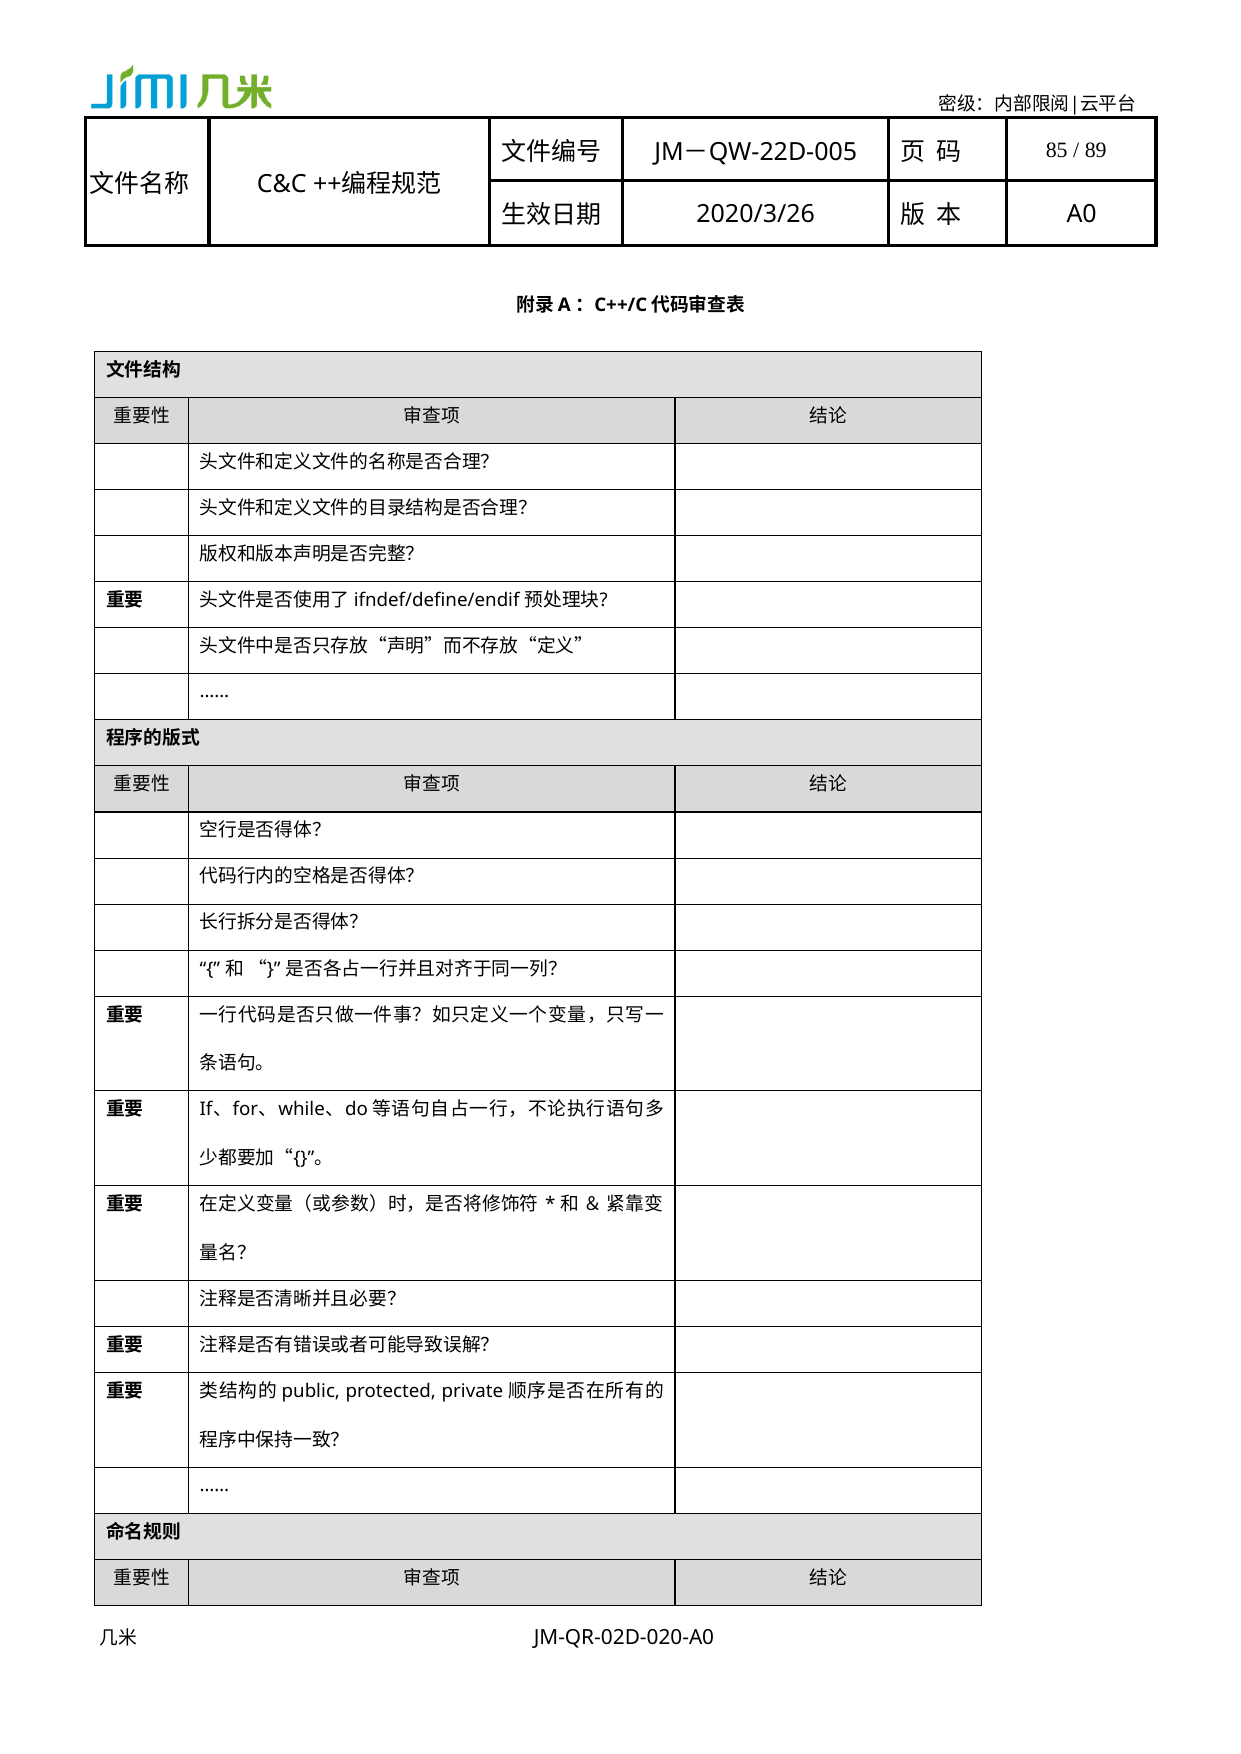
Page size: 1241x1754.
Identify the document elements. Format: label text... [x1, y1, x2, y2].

table_cell [95, 490, 188, 535]
table_cell 重要 [95, 1091, 188, 1185]
table_cell [676, 628, 981, 673]
table_cell [676, 582, 981, 627]
table_cell [676, 1327, 981, 1372]
table_cell [676, 1281, 981, 1326]
table_cell If、for、while、do等语句自占一行，不论执行语句多少都要加“{}”。 [189, 1091, 674, 1185]
table_cell 重要性 [95, 398, 188, 443]
table_cell 结论 [676, 1560, 981, 1605]
table_cell 注释是否有错误或者可能导致误解？ [189, 1327, 674, 1372]
table_cell 结论 [676, 398, 981, 443]
table_cell [95, 536, 188, 581]
table_cell 程序的版式 [95, 720, 981, 765]
table_cell 重要 [95, 582, 188, 627]
table_cell [676, 997, 981, 1090]
table_cell [95, 951, 188, 996]
table_cell 审查项 [189, 766, 674, 811]
table_cell 结论 [676, 766, 981, 811]
table_cell 在定义变量（或参数）时，是否将修饰符 * 和 ＆ 紧靠变量名？ [189, 1186, 674, 1280]
table_cell “{” 和 “}” 是否各占一行并且对齐于同一列？ [189, 951, 674, 996]
picture [88, 65, 274, 111]
table_cell 重要 [95, 1327, 188, 1372]
table_cell 头文件和定义文件的目录结构是否合理？ [189, 490, 674, 535]
table_cell 头文件和定义文件的名称是否合理？ [189, 444, 674, 489]
table_cell 代码行内的空格是否得体？ [189, 859, 674, 903]
table_cell …… [189, 674, 674, 719]
table_cell [676, 859, 981, 903]
table_cell [676, 813, 981, 857]
table_cell 一行代码是否只做一件事？如只定义一个变量，只写一条语句。 [189, 997, 674, 1090]
table_cell [95, 813, 188, 857]
table_cell [676, 444, 981, 489]
subtitle 附录A ：C++/C代码审查表 [94, 173, 1167, 319]
table_cell 头文件是否使用了 ifndef/define/endif 预处理块? [189, 582, 674, 627]
table_cell 头文件中是否只存放“声明”而不存放“定义” [189, 628, 674, 673]
table_cell [95, 859, 188, 903]
table_cell [676, 490, 981, 535]
table_cell 审查项 [189, 1560, 674, 1605]
table_header 文件结构 [95, 352, 981, 397]
table_cell 长行拆分是否得体？ [189, 905, 674, 949]
table_cell [95, 628, 188, 673]
table_cell 重要 [95, 997, 188, 1090]
table_cell [676, 1186, 981, 1280]
table_cell 重要性 [95, 1560, 188, 1605]
table_cell [95, 1281, 188, 1326]
table_cell [95, 905, 188, 949]
table_cell 重要性 [95, 766, 188, 811]
table_cell [676, 905, 981, 949]
table_cell [676, 951, 981, 996]
table_cell [676, 1468, 981, 1513]
table_cell 类结构的public, protected, private顺序是否在所有的程序中保持一致？ [189, 1373, 674, 1467]
table_cell [676, 674, 981, 719]
table_cell [95, 444, 188, 489]
table_cell 重要 [95, 1186, 188, 1280]
table_cell [676, 1091, 981, 1185]
table_cell [676, 536, 981, 581]
table_cell …… [189, 1468, 674, 1513]
table_cell 审查项 [189, 398, 674, 443]
table_cell 重要 [95, 1373, 188, 1467]
table_cell 版权和版本声明是否完整？ [189, 536, 674, 581]
table_cell 空行是否得体？ [189, 813, 674, 857]
table_cell 命名规则 [95, 1514, 981, 1559]
table_cell [95, 1468, 188, 1513]
table_cell 注释是否清晰并且必要？ [189, 1281, 674, 1326]
table_cell [676, 1373, 981, 1467]
table_cell [95, 674, 188, 719]
